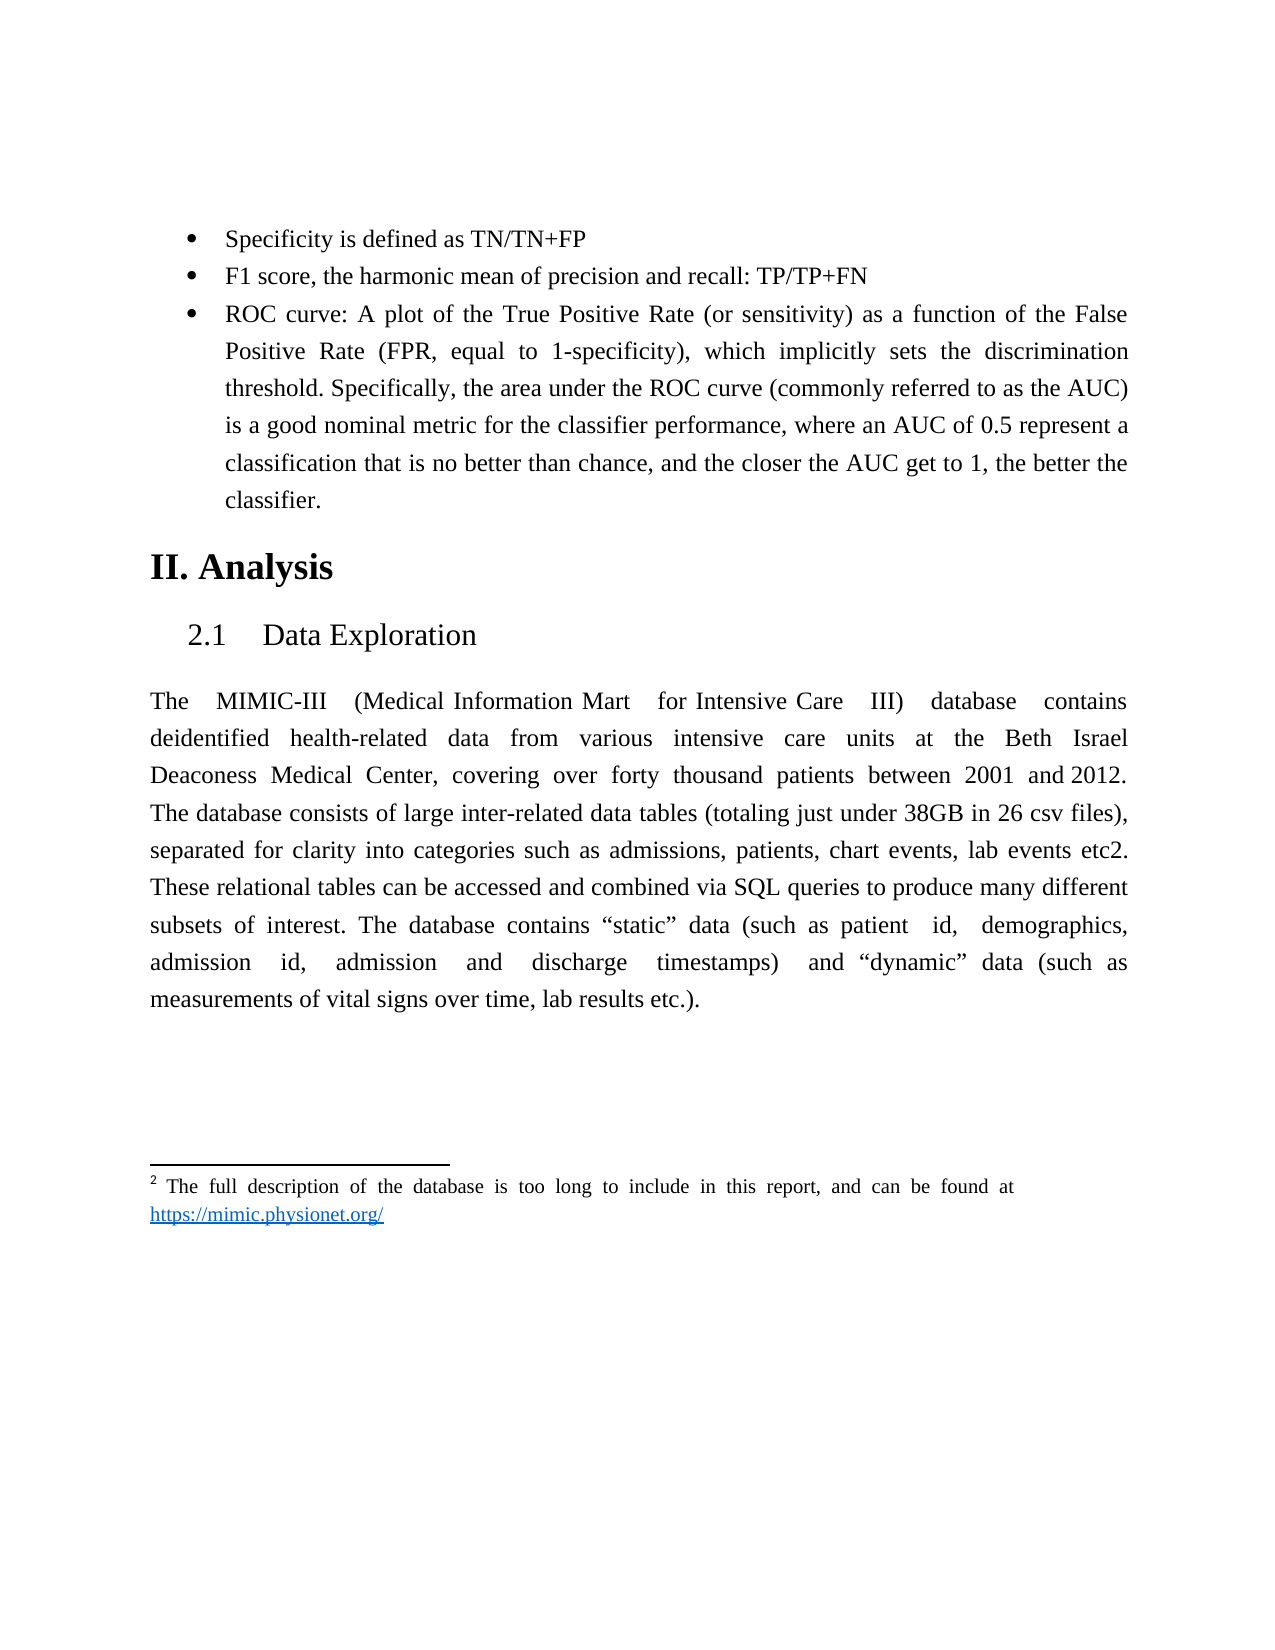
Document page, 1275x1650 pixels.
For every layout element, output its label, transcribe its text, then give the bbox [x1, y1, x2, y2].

list ROC curve: A plot of the True Positive Rate (or sensitivity) as a function of the False Positive Rate (FPR, equal to 1-specificity), which implicitly sets the discrimination threshold. Specifically, the area under the ROC curve (commonly referred to as the AUC) is a good nominal metric for the classifier performance, where an AUC of 0.5 represent a classification that is no better than chance, and the closer the AUC get to 1, the better the classifier. [187, 299, 1130, 514]
text II. Analysis [150, 545, 1137, 587]
list Specificity is defined as TN/TN+FP [187, 224, 1130, 253]
list Data Exploration [187, 616, 674, 652]
list F1 score, the harmonic mean of precision and recall: TP/TP+FN [187, 261, 1130, 290]
text The MIMIC-III (Medical Information Mart for Intensive Care III) database contains deidentified health-related data from various intensive care units at the Beth Israel Deaconess Medical Center, covering over forty thousand patients between 2001 and 2012. The database consists of large inter-related data tables (totaling just under 38GB in 26 csv files), separated for clarity into categories such as admissions, patients, chart events, lab events etc2. These relational tables can be accessed and combined via SQL queries to produce many different subsets of interest. The database contains “static” data (such as patient id, demographics, admission id, admission and discharge timestamps) and “dynamic” data (such as measurements of vital signs over time, lab results etc.). [150, 686, 1130, 1013]
text 2 The full description of the database is too long to include in this report, and can be found at https://mimic.physionet.org/ [150, 1171, 1127, 1226]
